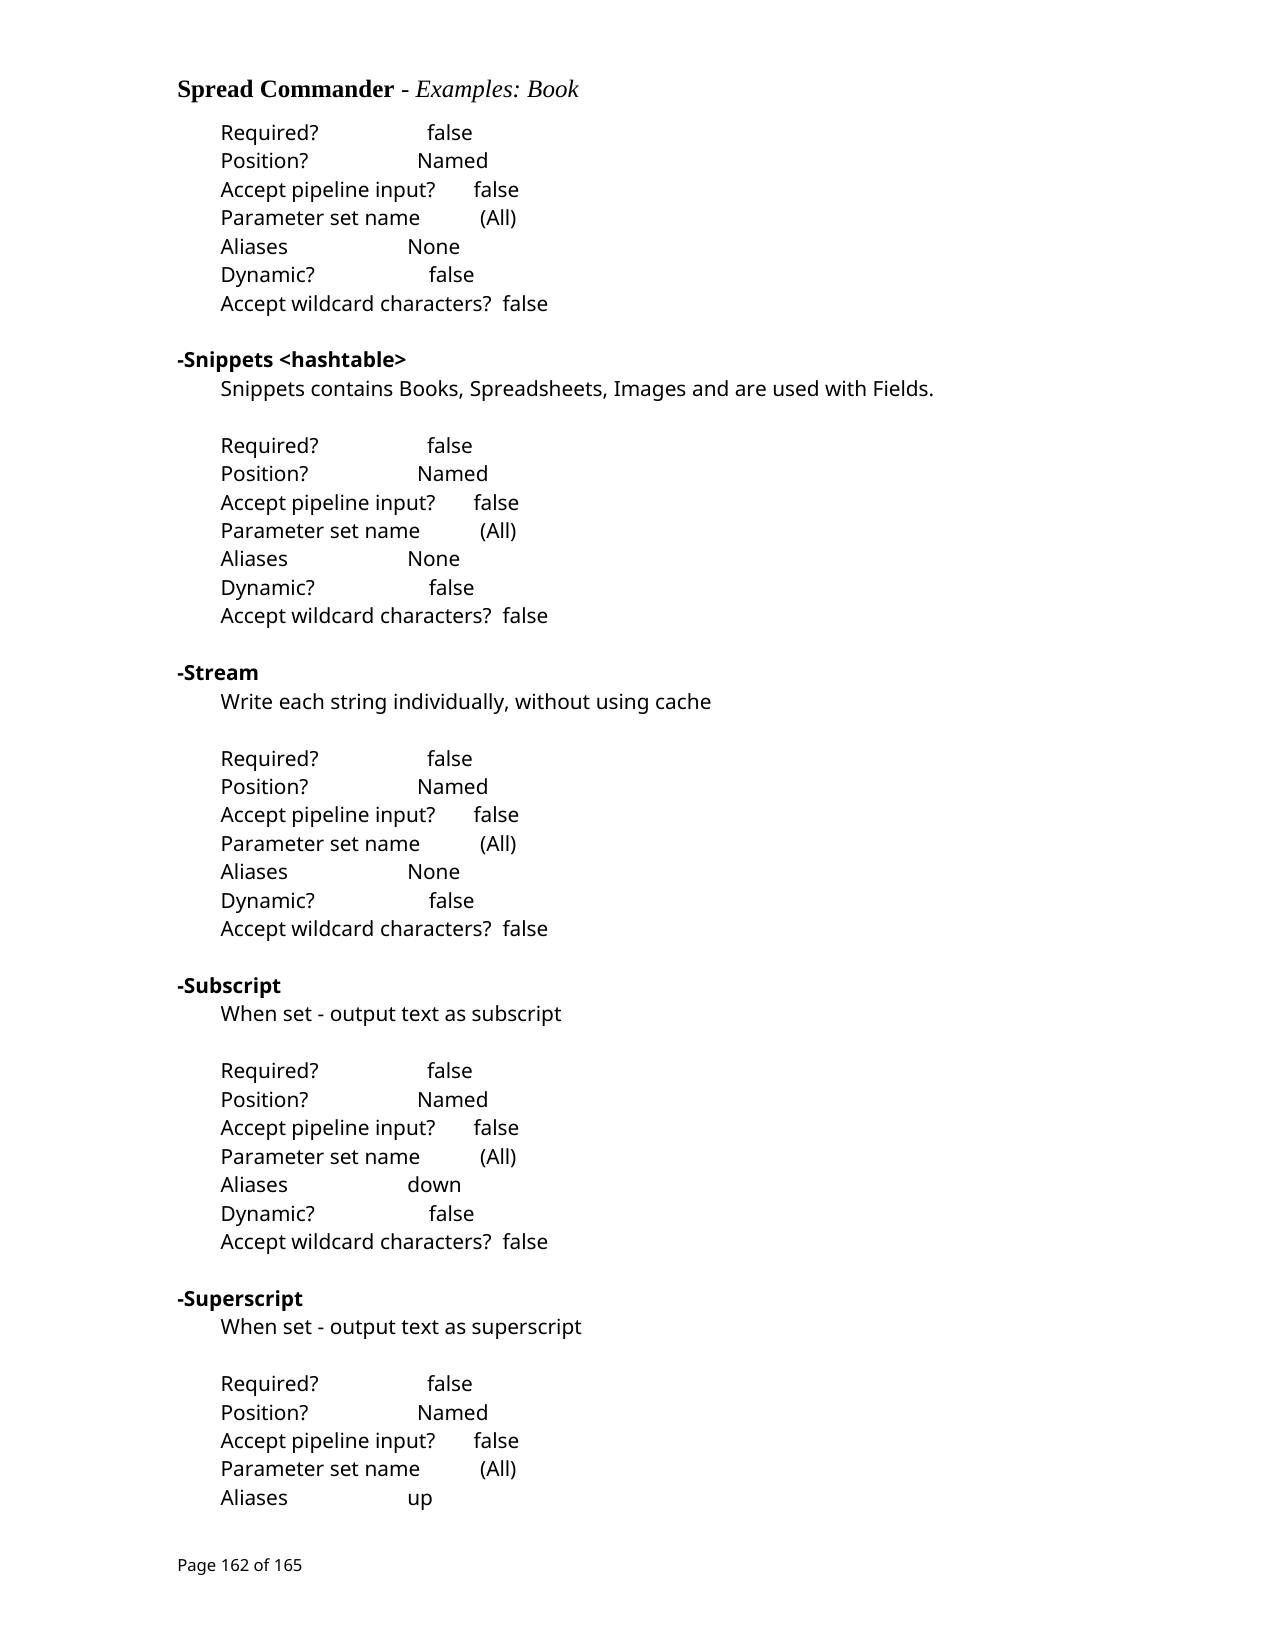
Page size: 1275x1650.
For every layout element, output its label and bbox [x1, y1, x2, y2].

text [177, 118, 1186, 1511]
